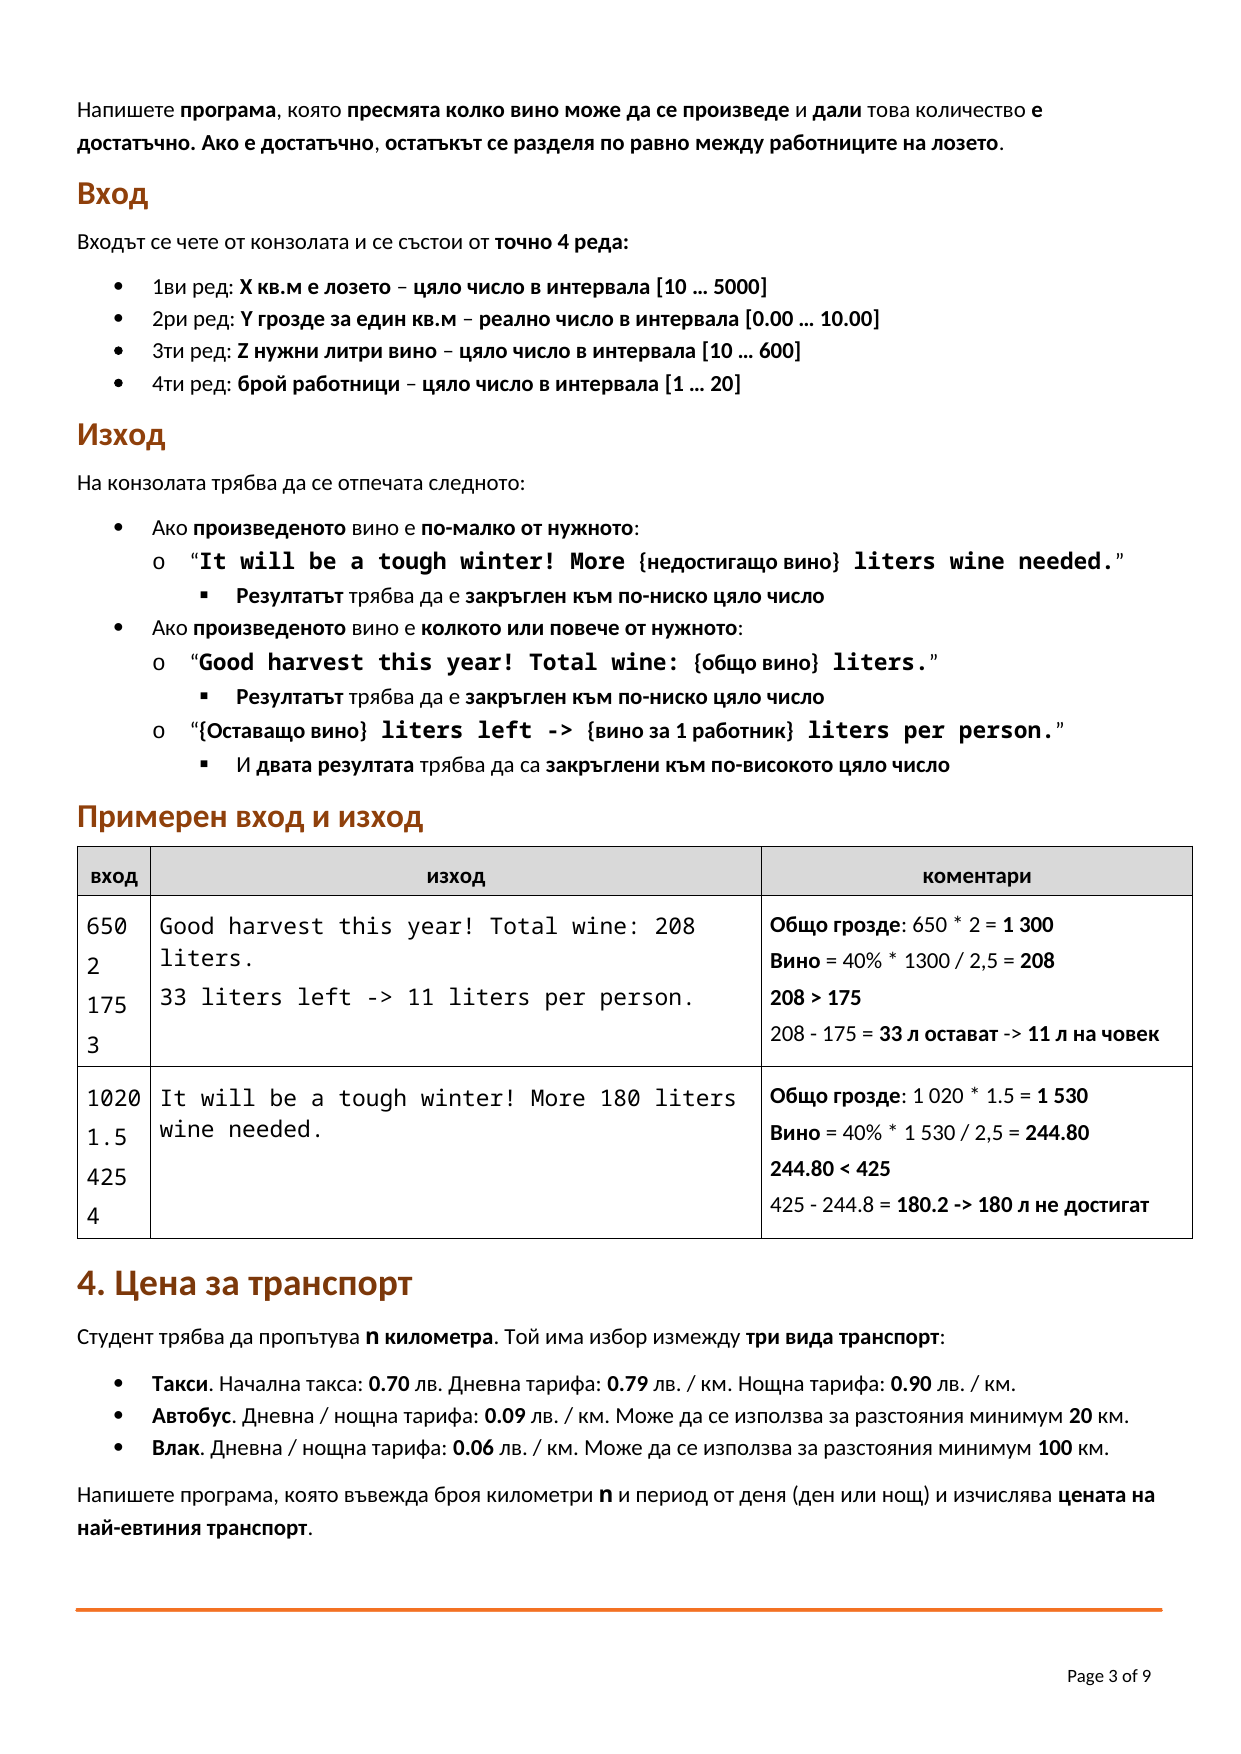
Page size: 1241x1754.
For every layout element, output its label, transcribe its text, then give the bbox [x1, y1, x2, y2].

list 4ти ред: брой работници – цяло число в интервала [1 … 20] [114, 369, 1163, 397]
subtitle Цена за транспорт [77, 1259, 1163, 1305]
table_cell It will be a tough winter! More 180 liters wine needed. [151, 1067, 761, 1237]
table_cell 1020 1.5 425 4 [78, 1067, 150, 1237]
table_cell Good harvest this year! Total wine: 208 liters. 33 liters left -> 11 liters per person. [151, 896, 761, 1066]
table_header коментари [762, 847, 1192, 895]
list 3ти ред: Z нужни литри вино – цяло число в интервала [10 … 600] [114, 336, 1163, 364]
list И двата резултата трябва да са закръглени към по-високото цяло число [199, 750, 1163, 778]
list Ако произведеното вино е колкото или повече от нужното: [114, 613, 1163, 642]
list Влак. Дневна / нощна тарифа: 0.06 лв. / км. Може да се използва за разстояния минимум 100 км. [114, 1433, 1163, 1461]
list Автобус. Дневна / нощна тарифа: 0.09 лв. / км. Може да се използва за разстояния минимум 20 км. [114, 1401, 1163, 1429]
list Резултатът трябва да е закръглен към по-ниско цяло число [199, 682, 1163, 710]
table_cell Общо грозде: 650 * 2 = 1 300 Вино = 40% * 1300 / 2,5 = 208 208 > 175 208 - 175 = 33 л остават -> 11 л на човек [762, 896, 1192, 1066]
subtitle Изход [77, 413, 1163, 454]
subtitle Примерен вход и изход [77, 795, 1163, 835]
text Входът се чете от конзолата и се състои от точно 4 реда: [77, 227, 1163, 255]
list “Good harvest this year! Total wine: {общо вино} liters.” [915, 646, 1163, 677]
table_header вход [78, 847, 150, 895]
table_header изход [151, 847, 761, 895]
subtitle Вход [77, 172, 1163, 213]
list Резултатът трябва да е закръглен към по-ниско цяло число [199, 581, 1163, 609]
list “It will be a tough winter! More {недостигащо вино} liters wine needed.” [639, 545, 840, 577]
table_cell 650 2 175 3 [78, 896, 150, 1066]
list Такси. Начална такса: 0.70 лв. Дневна тарифа: 0.79 лв. / км. Нощна тарифа: 0.90 лв. / км. [114, 1369, 1163, 1397]
table_cell Общо грозде: 1 020 * 1.5 = 1 530 Вино = 40% * 1 530 / 2,5 = 244.80 244.80 < 425 425 - 244.8 = 180.2 -> 180 л не достигат [762, 1067, 1192, 1237]
text На конзолата трябва да се отпечата следното: [77, 468, 1163, 496]
list Ако произведеното вино е по-малко от нужното: [114, 513, 1163, 541]
list “{Оставащо вино} liters left -> {вино за 1 работник} liters per person.” [152, 714, 367, 745]
list 1ви ред: X кв.м е лозето – цяло число в интервала [10 … 5000] [114, 272, 1163, 300]
text Напишете програма, която въвежда броя километри n и период от деня (ден или нощ) и изчислява цената на най-евтиния транспорт. [77, 1478, 1163, 1541]
list 2ри ред: Y грозде за един кв.м – реално число в интервала [0.00 … 10.00] [114, 304, 1163, 332]
text Студент трябва да пропътува n километра. Той има избор измежду три вида транспорт: [77, 1320, 1163, 1352]
text Напишете програма, която пресмята колко вино може да се произведе и дали това количество е достатъчно. Ако е достатъчно, остатъкът се разделя по равно между работниците на лозето. [77, 95, 1163, 156]
